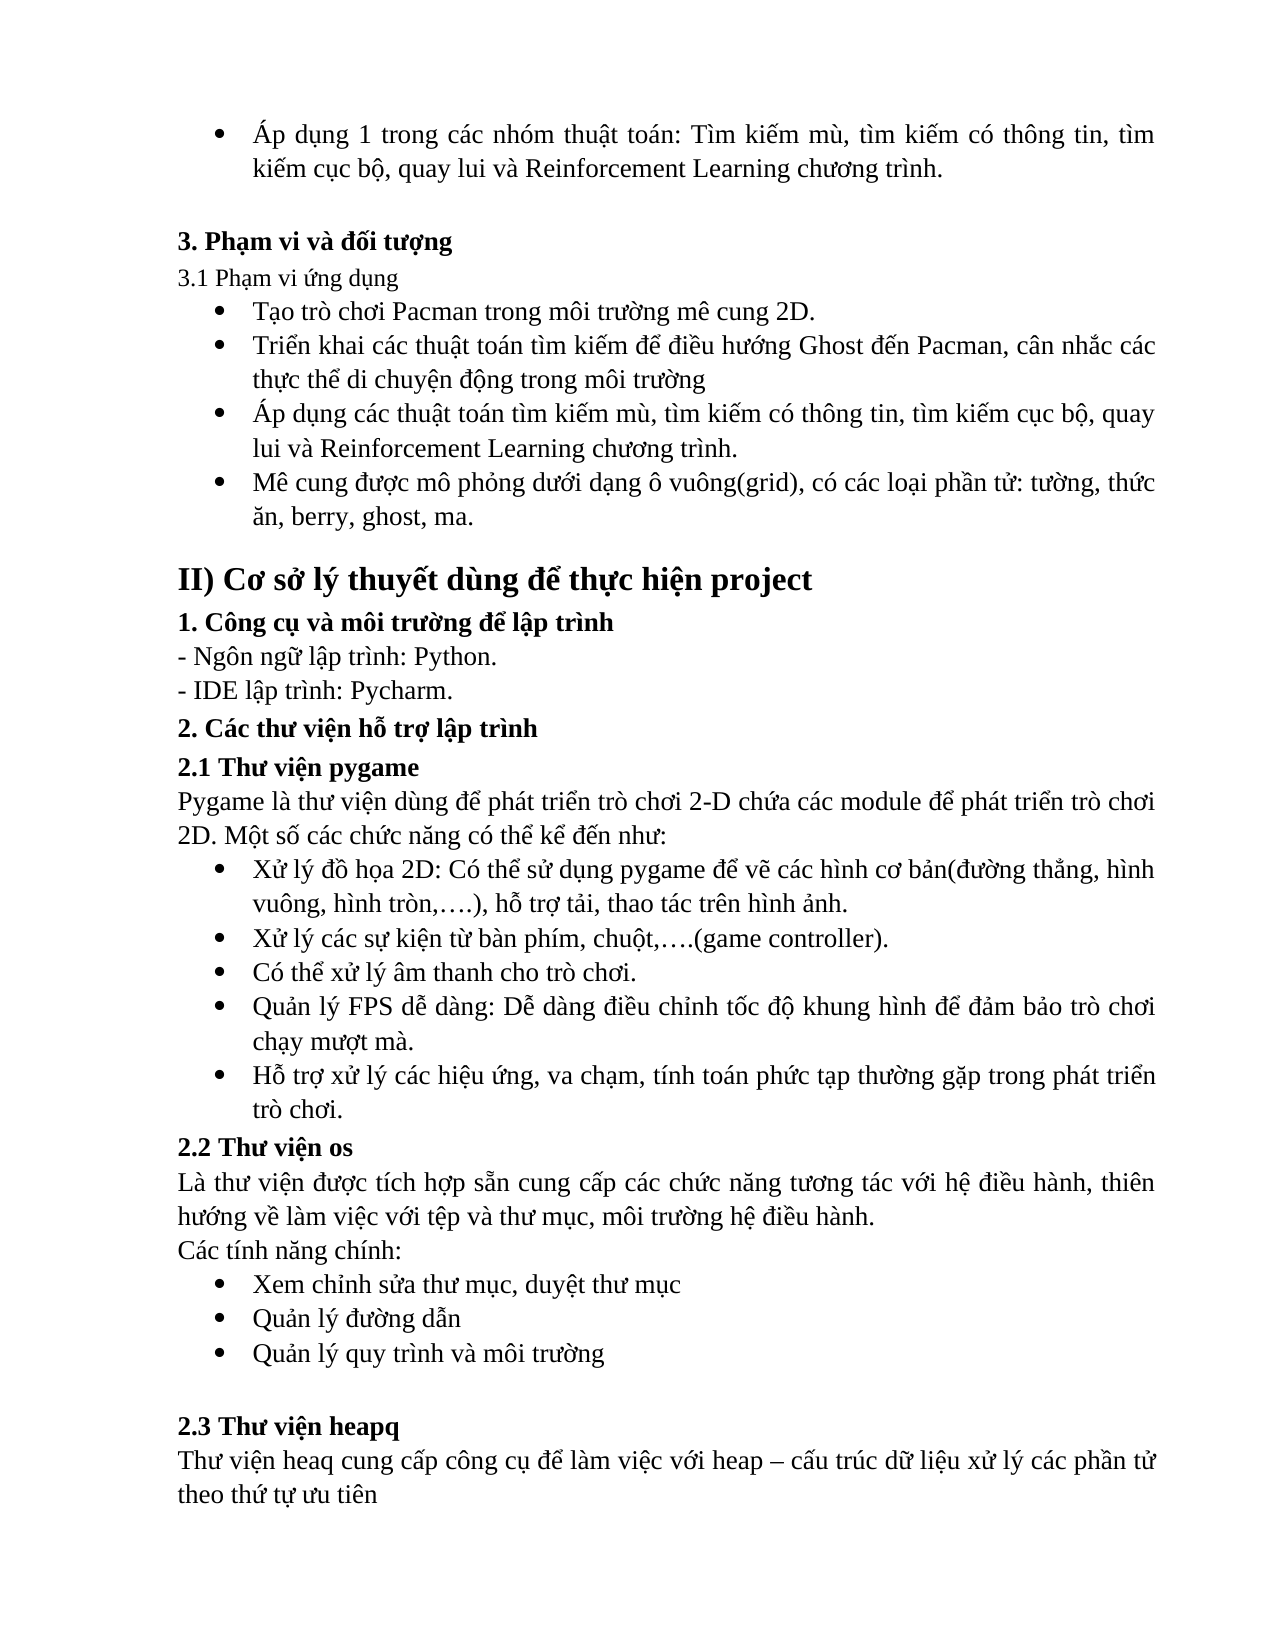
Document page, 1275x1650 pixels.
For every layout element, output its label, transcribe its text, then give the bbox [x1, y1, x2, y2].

list Xử lý đồ họa 2D: Có thể sử dụng pygame để vẽ các hình cơ bản(đường thẳng, hình vuông, hình tròn,….), hỗ trợ tải, thao tác trên hình ảnh. [215, 853, 1157, 919]
list Có thể xử lý âm thanh cho trò chơi. [215, 956, 1157, 987]
list Áp dụng 1 trong các nhóm thuật toán: Tìm kiếm mù, tìm kiếm có thông tin, tìm kiếm cục bộ, quay lui và Reinforcement Learning chương trình. [215, 118, 1157, 183]
list Tạo trò chơi Pacman trong môi trường mê cung 2D. [215, 295, 1157, 326]
text Pygame là thư viện dùng để phát triển trò chơi 2-D chứa các module để phát triển trò chơi 2D. Một số các chức năng có thể kể đến như: [177, 785, 1157, 850]
subtitle 2. Các thư viện hỗ trợ lập trình [177, 712, 1157, 743]
subtitle 2.1 Thư viện pygame [177, 751, 1157, 782]
subtitle 2.2 Thư viện os [177, 1131, 1157, 1163]
list Quản lý FPS dễ dàng: Dễ dàng điều chỉnh tốc độ khung hình để đảm bảo trò chơi chạy mượt mà. [215, 990, 1157, 1056]
list Hỗ trợ xử lý các hiệu ứng, va chạm, tính toán phức tạp thường gặp trong phát triển trò chơi. [215, 1059, 1157, 1124]
list Quản lý quy trình và môi trường [215, 1337, 1157, 1368]
text Là thư viện được tích hợp sẵn cung cấp các chức năng tương tác với hệ điều hành, thiên hướng về làm việc với tệp và thư mục, môi trường hệ điều hành. [177, 1166, 1157, 1231]
text - Ngôn ngữ lập trình: Python. [177, 640, 1157, 671]
list Triển khai các thuật toán tìm kiếm để điều hướng Ghost đến Pacman, cân nhắc các thực thể di chuyện động trong môi trường [215, 329, 1157, 394]
list Quản lý đường dẫn [215, 1302, 1157, 1334]
list Áp dụng các thuật toán tìm kiếm mù, tìm kiếm có thông tin, tìm kiếm cục bộ, quay lui và Reinforcement Learning chương trình. [215, 398, 1157, 463]
text Thư viện heaq cung cấp công cụ để làm việc với heap – cấu trúc dữ liệu xử lý các phần tử theo thứ tự ưu tiên [177, 1444, 1157, 1509]
text - IDE lập trình: Pycharm. [177, 674, 1157, 705]
subtitle 3. Phạm vi và đối tượng [177, 225, 1157, 256]
text Các tính năng chính: [177, 1234, 1157, 1265]
list Xử lý các sự kiện từ bàn phím, chuột,….(game controller). [215, 922, 1157, 953]
subtitle 1. Công cụ và môi trường để lập trình [177, 606, 1157, 637]
subtitle 2.3 Thư viện heapq [177, 1409, 1157, 1441]
subtitle II) Cơ sở lý thuyết dùng để thực hiện project [177, 559, 1157, 598]
list Mê cung được mô phỏng dưới dạng ô vuông(grid), có các loại phần tử: tường, thức ăn, berry, ghost, ma. [215, 466, 1157, 531]
subtitle 3.1 Phạm vi ứng dụng [177, 263, 1157, 292]
list Xem chỉnh sửa thư mục, duyệt thư mục [215, 1268, 1157, 1299]
